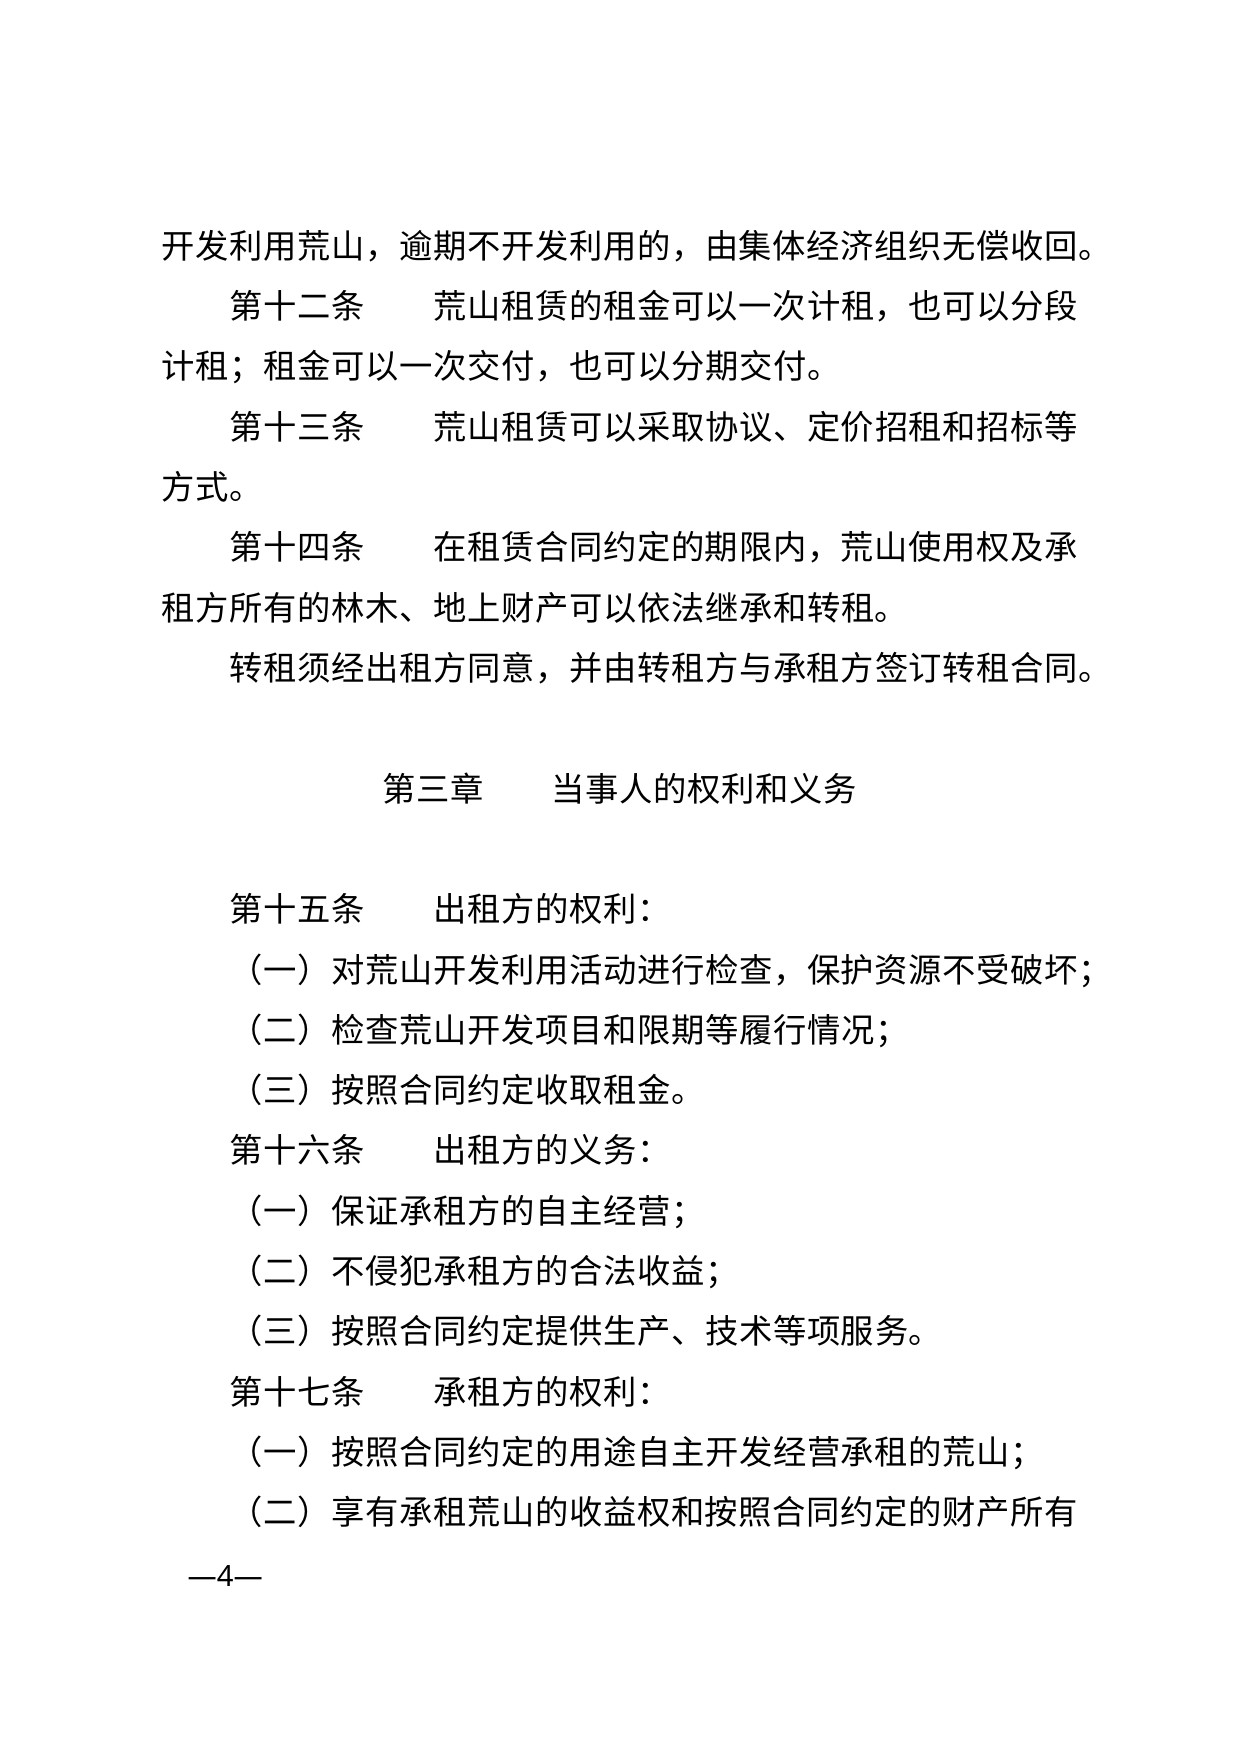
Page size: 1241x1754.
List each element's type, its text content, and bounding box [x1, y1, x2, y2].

text 第十四条 在租赁合同约定的期限内，荒山使用权及承租方所有的林木、地上财产可以依法继承和转租。 [162, 515, 1078, 636]
text 第十五条 出租方的权利： [162, 877, 1078, 937]
text （三）按照合同约定收取租金。 [162, 1058, 1078, 1118]
text （二）不侵犯承租方的合法收益； [162, 1239, 1078, 1299]
text （三）按照合同约定提供生产、技术等项服务。 [162, 1299, 1078, 1359]
text 第十六条 出租方的义务： [162, 1118, 1078, 1178]
text 第十七条 承租方的权利： [162, 1359, 1078, 1420]
text （一）保证承租方的自主经营； [162, 1178, 1078, 1239]
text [162, 213, 1078, 274]
text 第十三条 荒山租赁可以采取协议、定价招租和招标等方式。 [162, 394, 1078, 515]
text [162, 1480, 1078, 1540]
text （一）按照合同约定的用途自主开发经营承租的荒山； [162, 1420, 1078, 1480]
text （二）检查荒山开发项目和限期等履行情况； [162, 998, 1078, 1058]
text （一）对荒山开发利用活动进行检查，保护资源不受破坏； [162, 937, 1078, 998]
text 第十二条 荒山租赁的租金可以一次计租，也可以分段计租；租金可以一次交付，也可以分期交付。 [162, 274, 1078, 394]
text 转租须经出租方同意，并由转租方与承租方签订转租合同。 [162, 636, 1078, 696]
text 第三章 当事人的权利和义务 [162, 756, 1078, 817]
